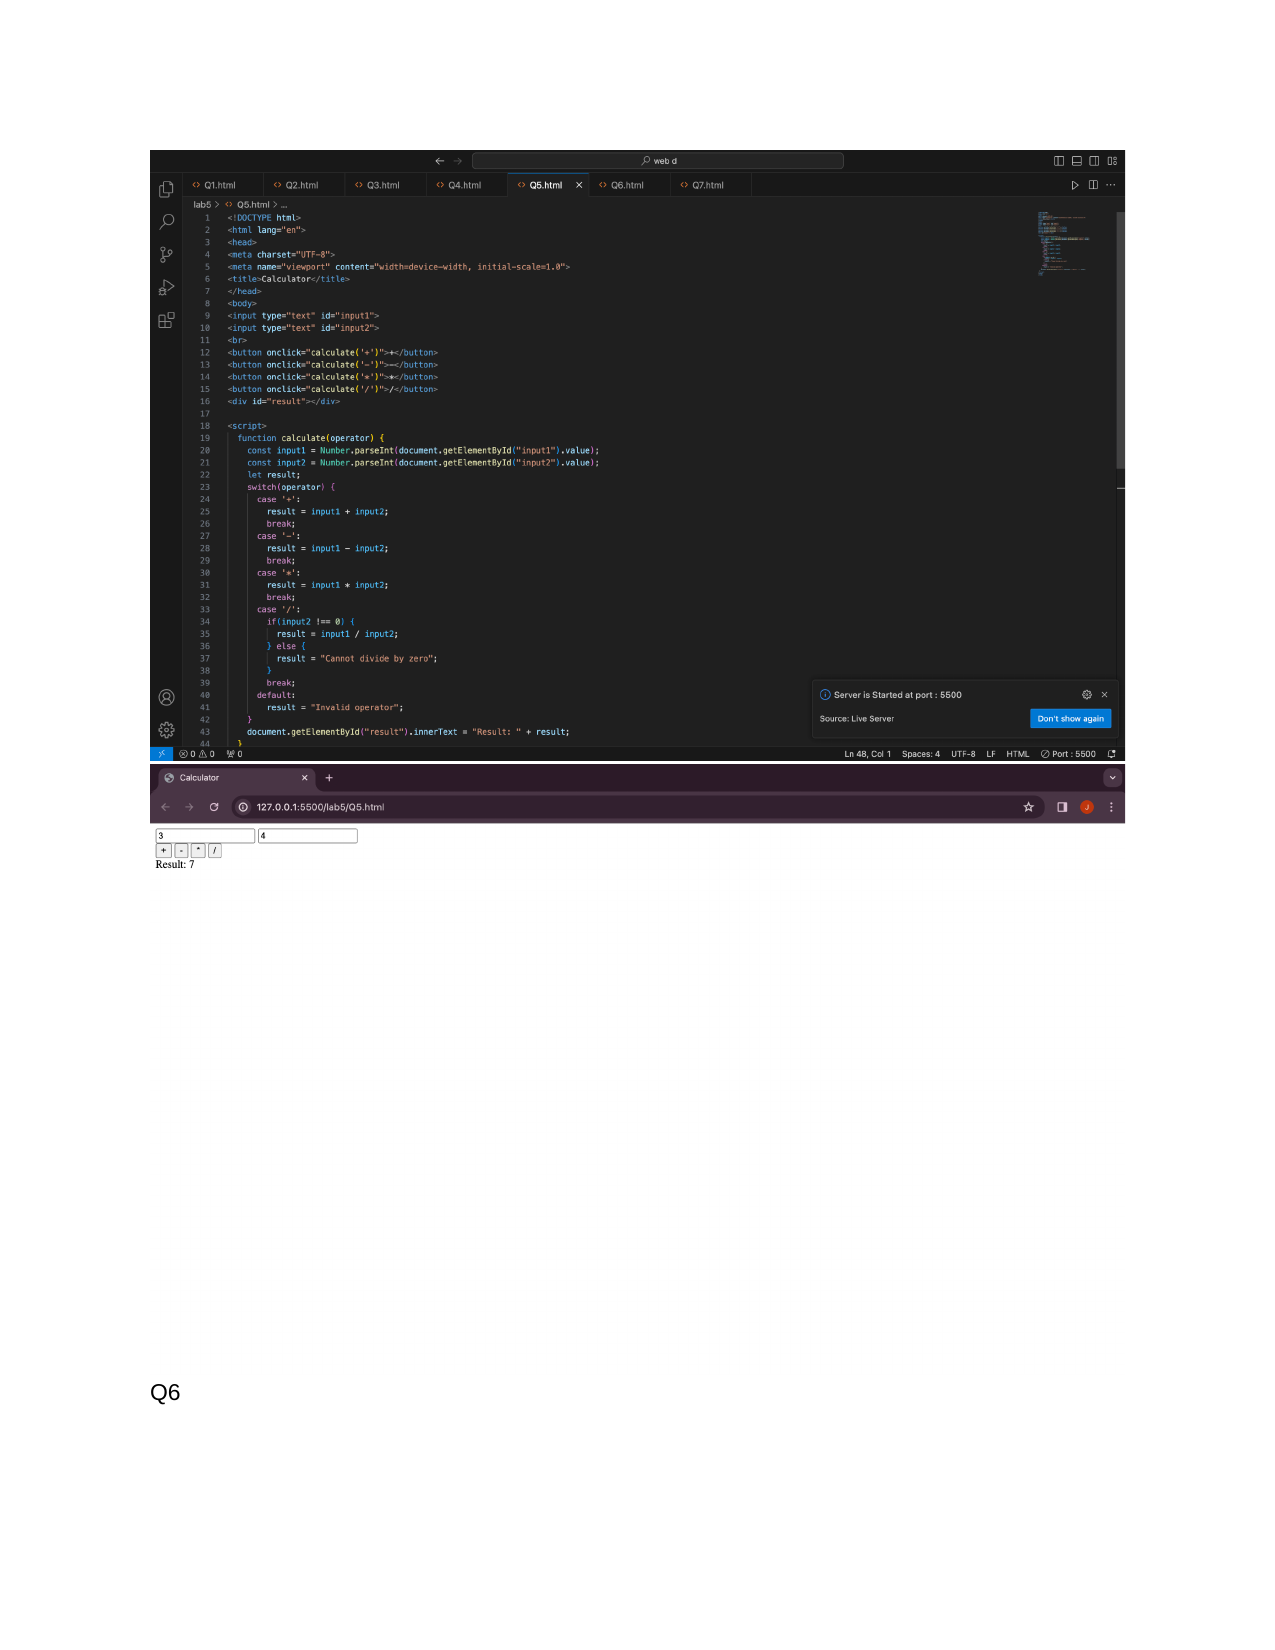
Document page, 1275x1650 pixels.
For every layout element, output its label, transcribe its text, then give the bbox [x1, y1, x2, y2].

picture [150, 764, 1125, 1375]
picture [150, 150, 1125, 761]
text Q6 [150, 1378, 1125, 1405]
